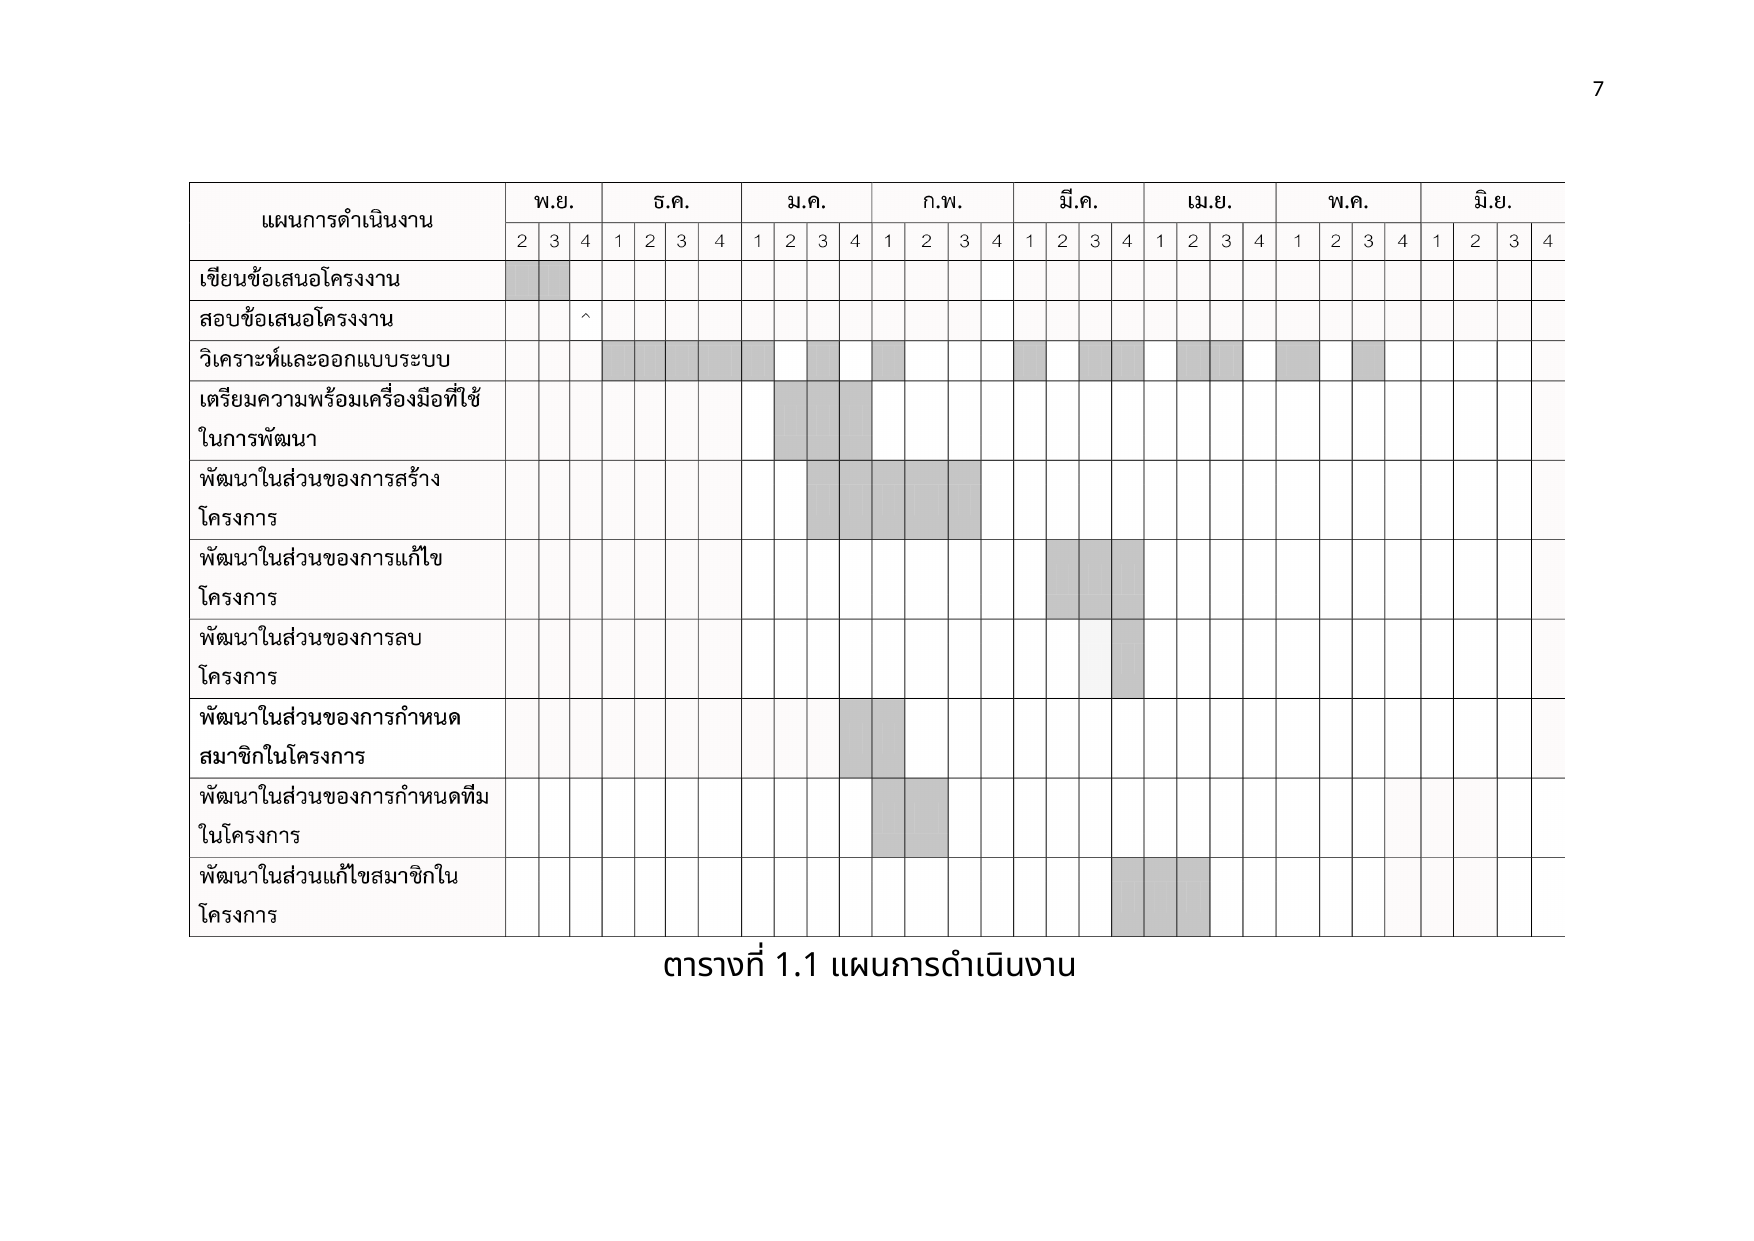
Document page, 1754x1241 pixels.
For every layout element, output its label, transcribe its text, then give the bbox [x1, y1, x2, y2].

text ตารางที่ 1.1 แผนการดำเนินงาน [135, 941, 1604, 991]
picture [189, 182, 1565, 937]
